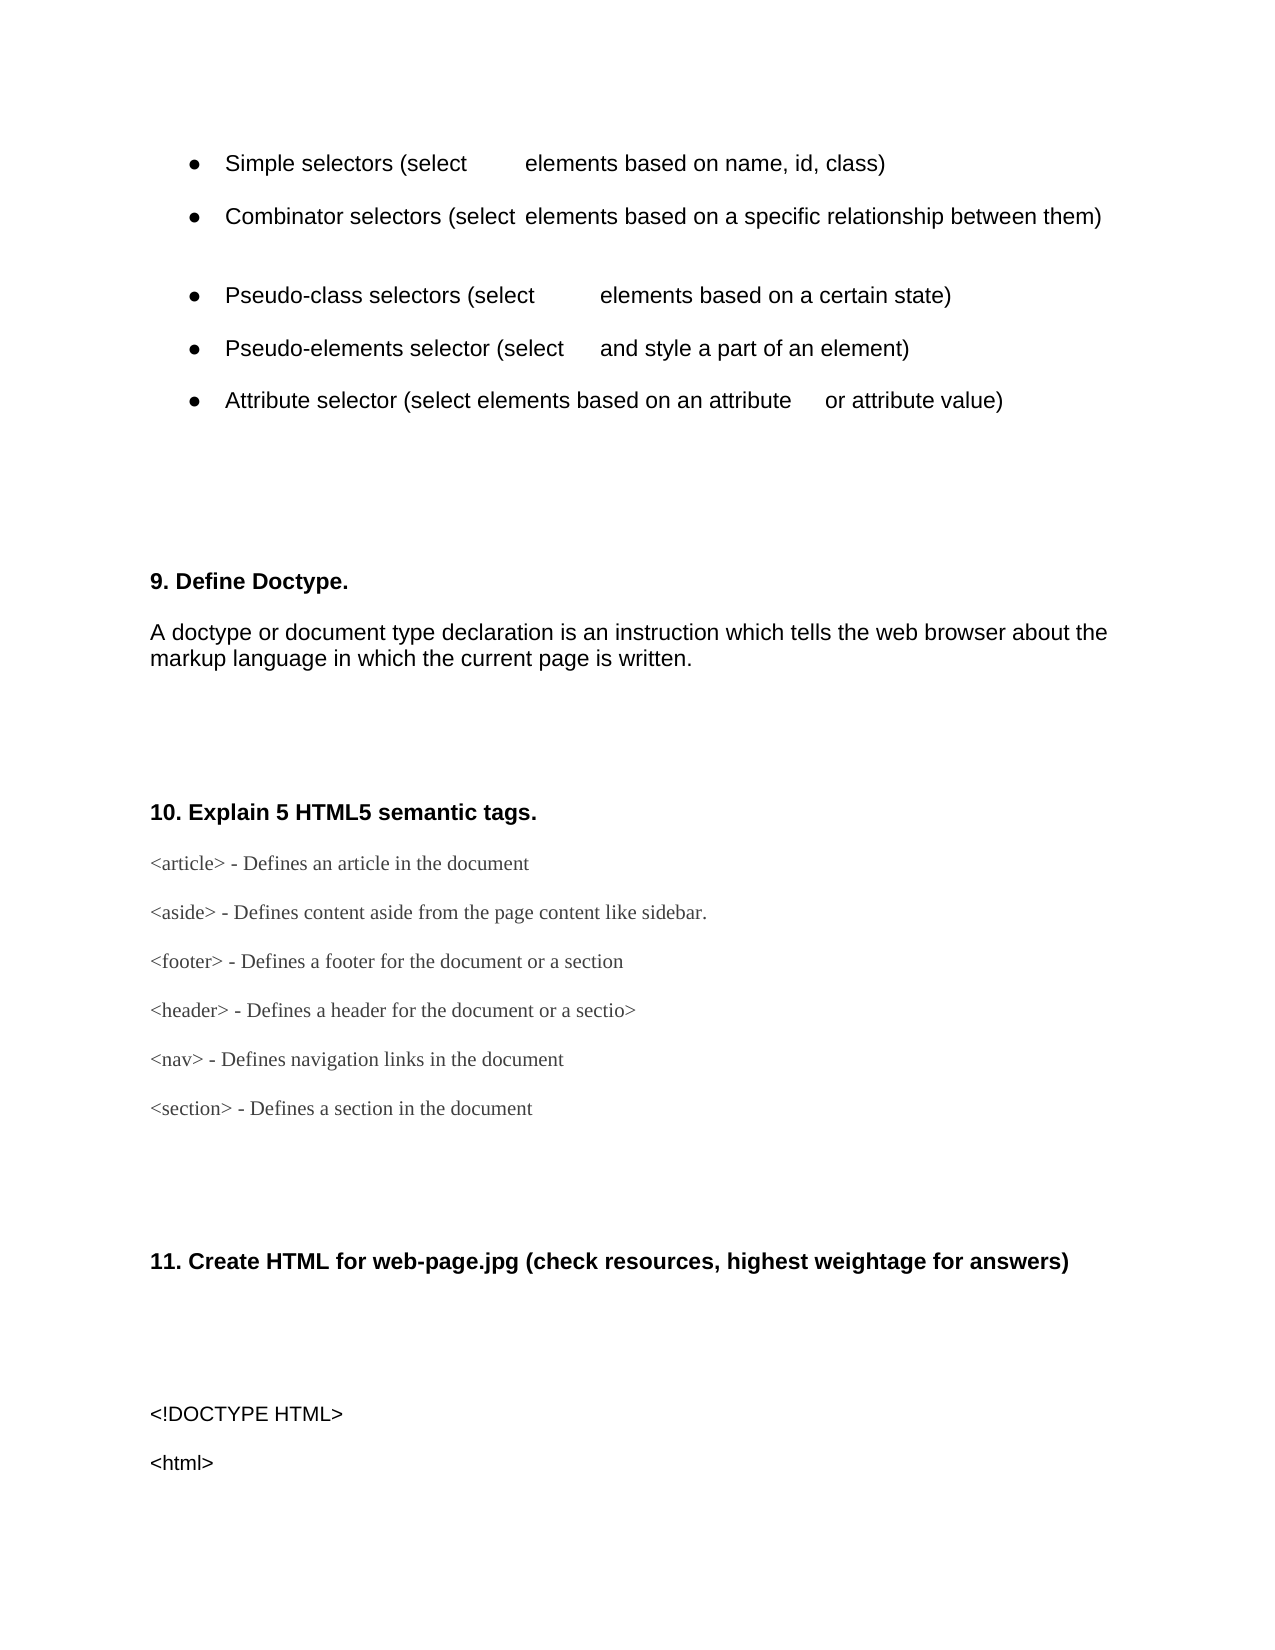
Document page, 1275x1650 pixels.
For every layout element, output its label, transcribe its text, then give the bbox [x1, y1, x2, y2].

text <header> - Defines a header for the document or a sectio> [150, 998, 1125, 1022]
text 9. Define Doctype. [150, 568, 1125, 594]
text <aside> - Defines content aside from the page content like sidebar. [150, 900, 1125, 924]
list Simple selectors (select elements based on name, id, class) [187, 150, 1125, 203]
text 11. Create HTML for web-page.jpg (check resources, highest weightage for answers) [150, 1248, 1125, 1274]
list Attribute selector (select elements based on an attribute or attribute value) [187, 387, 1125, 440]
list Pseudo-elements selector (select and style a part of an element) [187, 334, 1125, 387]
text <article> - Defines an article in the document [150, 851, 1125, 875]
text <footer> - Defines a footer for the document or a section [150, 949, 1125, 973]
list Combinator selectors (select elements based on a specific relationship between them) [187, 203, 1125, 282]
text <section> - Defines a section in the document [150, 1096, 1125, 1120]
text <nav> - Defines navigation links in the document [150, 1047, 1125, 1071]
list Pseudo-class selectors (select elements based on a certain state) [187, 282, 1125, 334]
text A doctype or document type declaration is an instruction which tells the web browser about the markup language in which the current page is written. [150, 619, 1125, 672]
text <!DOCTYPE HTML> [150, 1402, 1125, 1426]
text 10. Explain 5 HTML5 semantic tags. [150, 799, 1125, 826]
text <html> [150, 1451, 1125, 1475]
